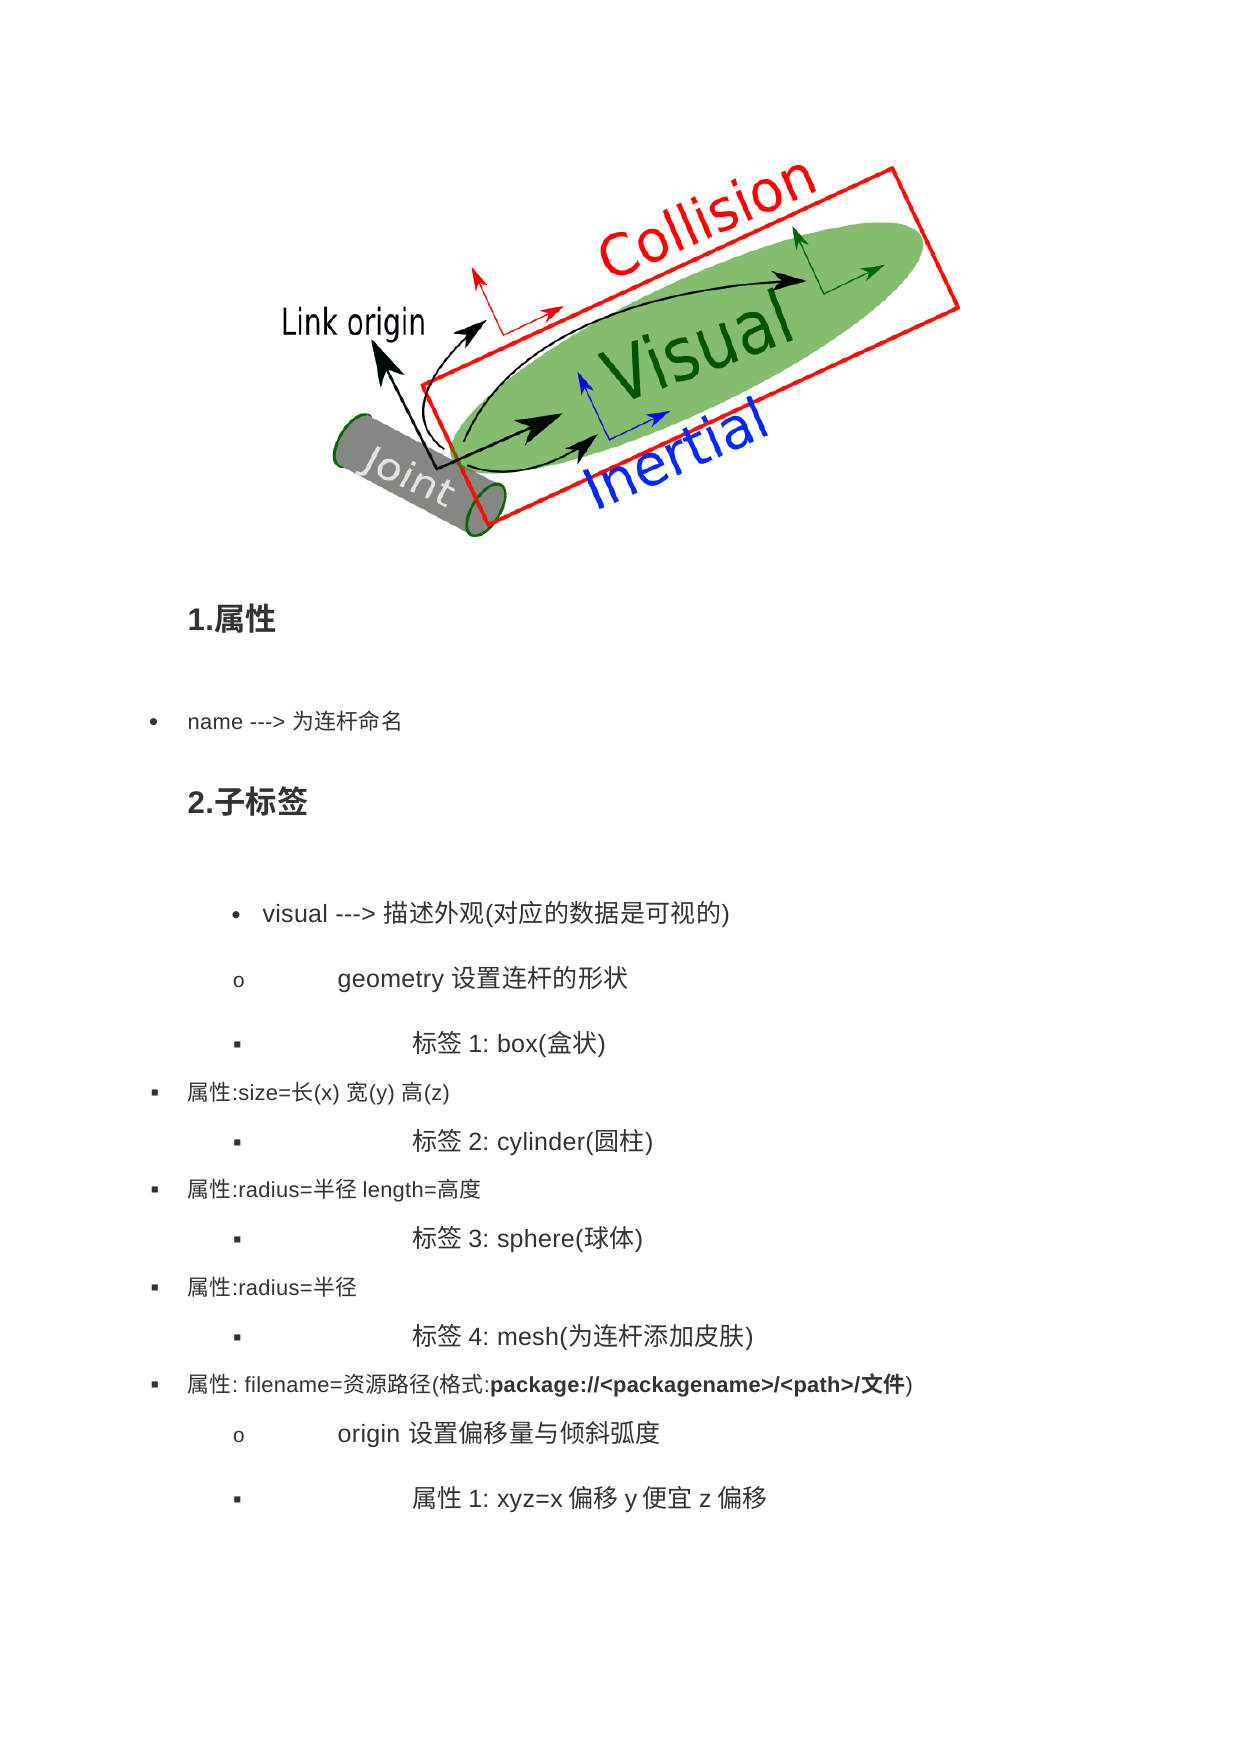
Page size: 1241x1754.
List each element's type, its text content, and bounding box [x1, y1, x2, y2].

picture [283, 162, 1002, 537]
list 属性:radius=半径 length=高度 [150, 1172, 1053, 1204]
list 属性:size=长(x) 宽(y) 高(z) [150, 1074, 1053, 1107]
list 标签3: sphere(球体) [187, 1204, 1053, 1269]
list 属性:radius=半径 [150, 1269, 1053, 1302]
list 标签2: cylinder(圆柱) [187, 1107, 1053, 1172]
list visual ---> 描述外观(对应的数据是可视的) [187, 879, 1053, 944]
list geometry 设置连杆的形状 [187, 944, 1053, 1009]
list origin 设置偏移量与倾斜弧度 [187, 1399, 1053, 1464]
list 标签1: box(盒状) [187, 1009, 1053, 1074]
list 属性: filename=资源路径(格式:package://<packagename>/<path>/文件) [150, 1367, 1053, 1399]
list 属性1: xyz=x偏移 y便宜 z偏移 [187, 1464, 1053, 1529]
list name ---> 为连杆命名 [150, 703, 1053, 736]
subtitle 2.子标签 [187, 768, 1053, 833]
subtitle 1.属性 [187, 584, 1053, 649]
list 标签4: mesh(为连杆添加皮肤) [187, 1302, 1053, 1367]
